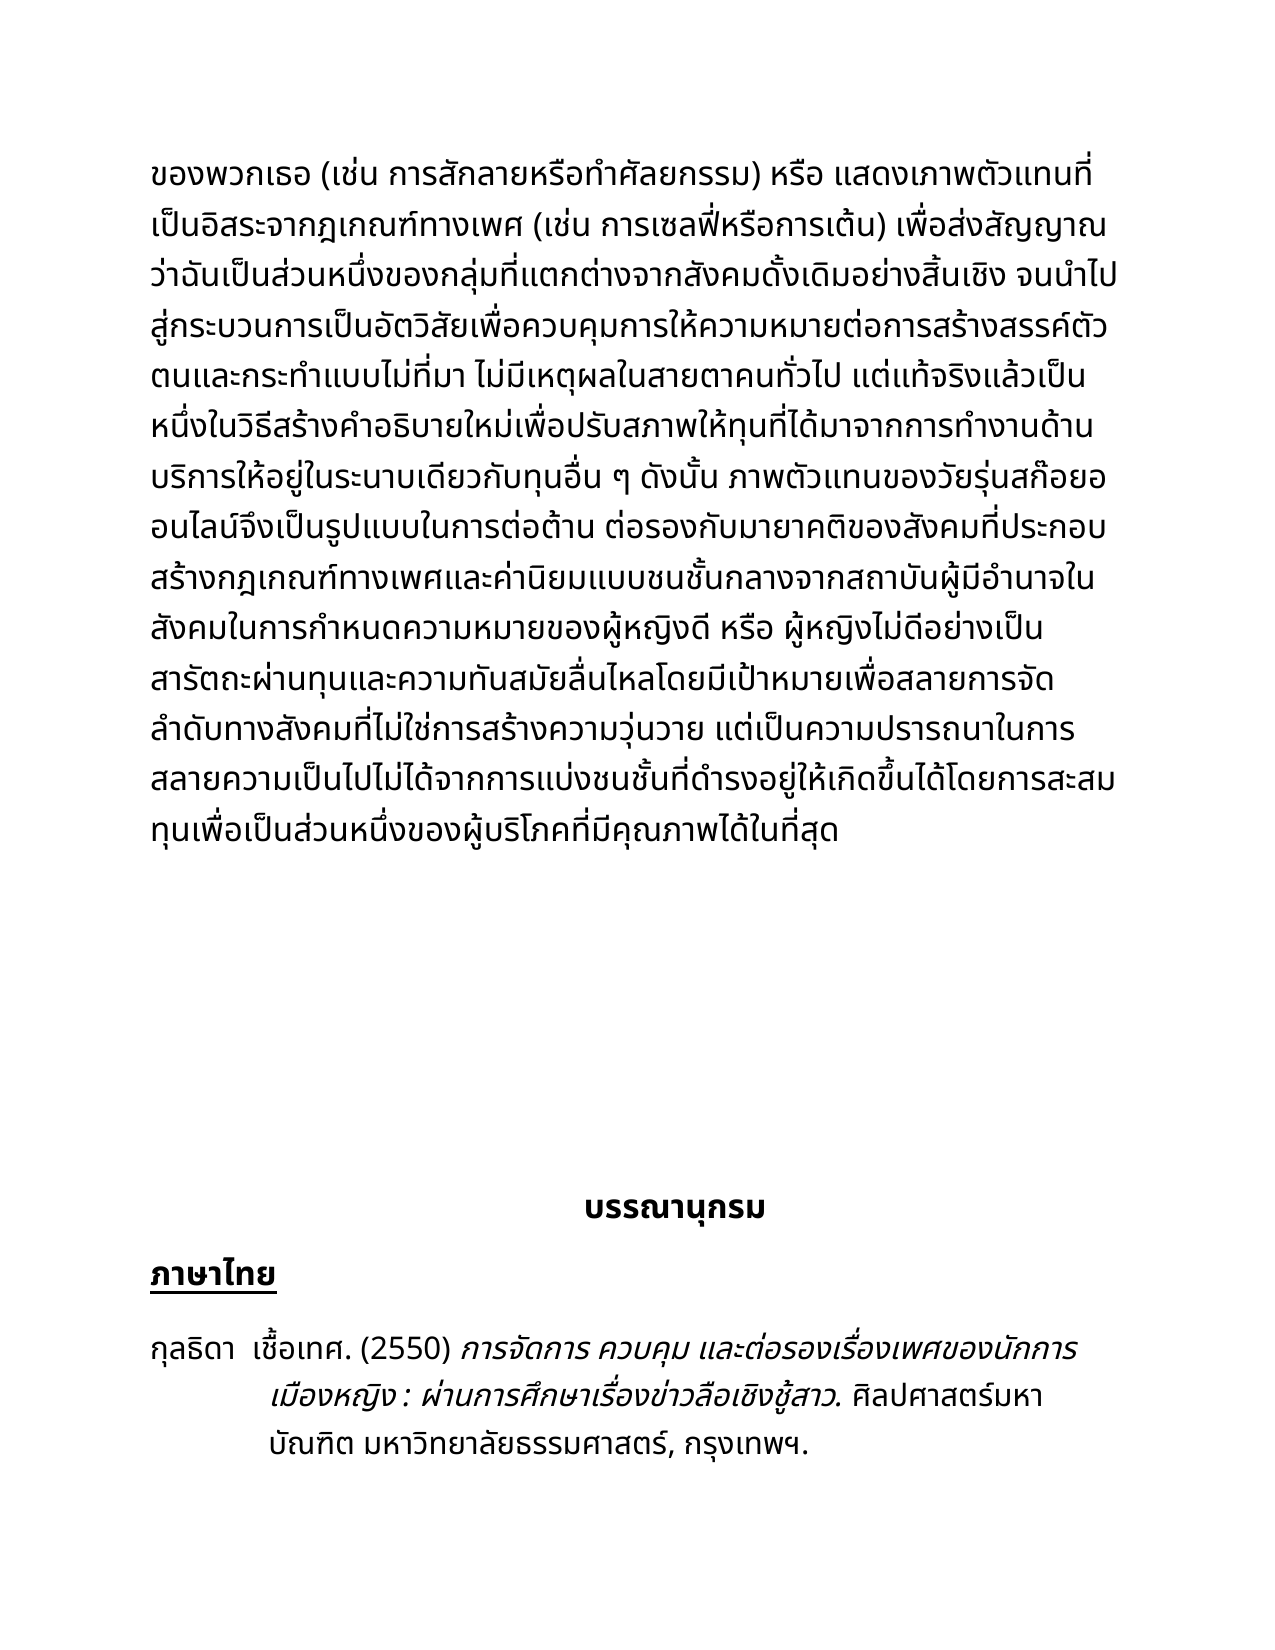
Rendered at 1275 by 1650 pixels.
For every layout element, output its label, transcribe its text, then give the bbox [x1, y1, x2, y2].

text ภาษาไทย [150, 1250, 1125, 1301]
text บรรณานุกรม [150, 1183, 1125, 1234]
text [150, 150, 1125, 856]
text กุลธิดา เชื้อเทศ. (2550) การจัดการ ควบคุม และต่อรองเรื่องเพศของนักการเมืองหญิง : ผ่านการศึกษาเรื่องข่าวลือเชิงชู้สาว. ศิลปศาสตร์มหาบัณฑิต มหาวิทยาลัยธรรมศาสตร์, กรุงเทพฯ. [150, 1326, 1125, 1468]
